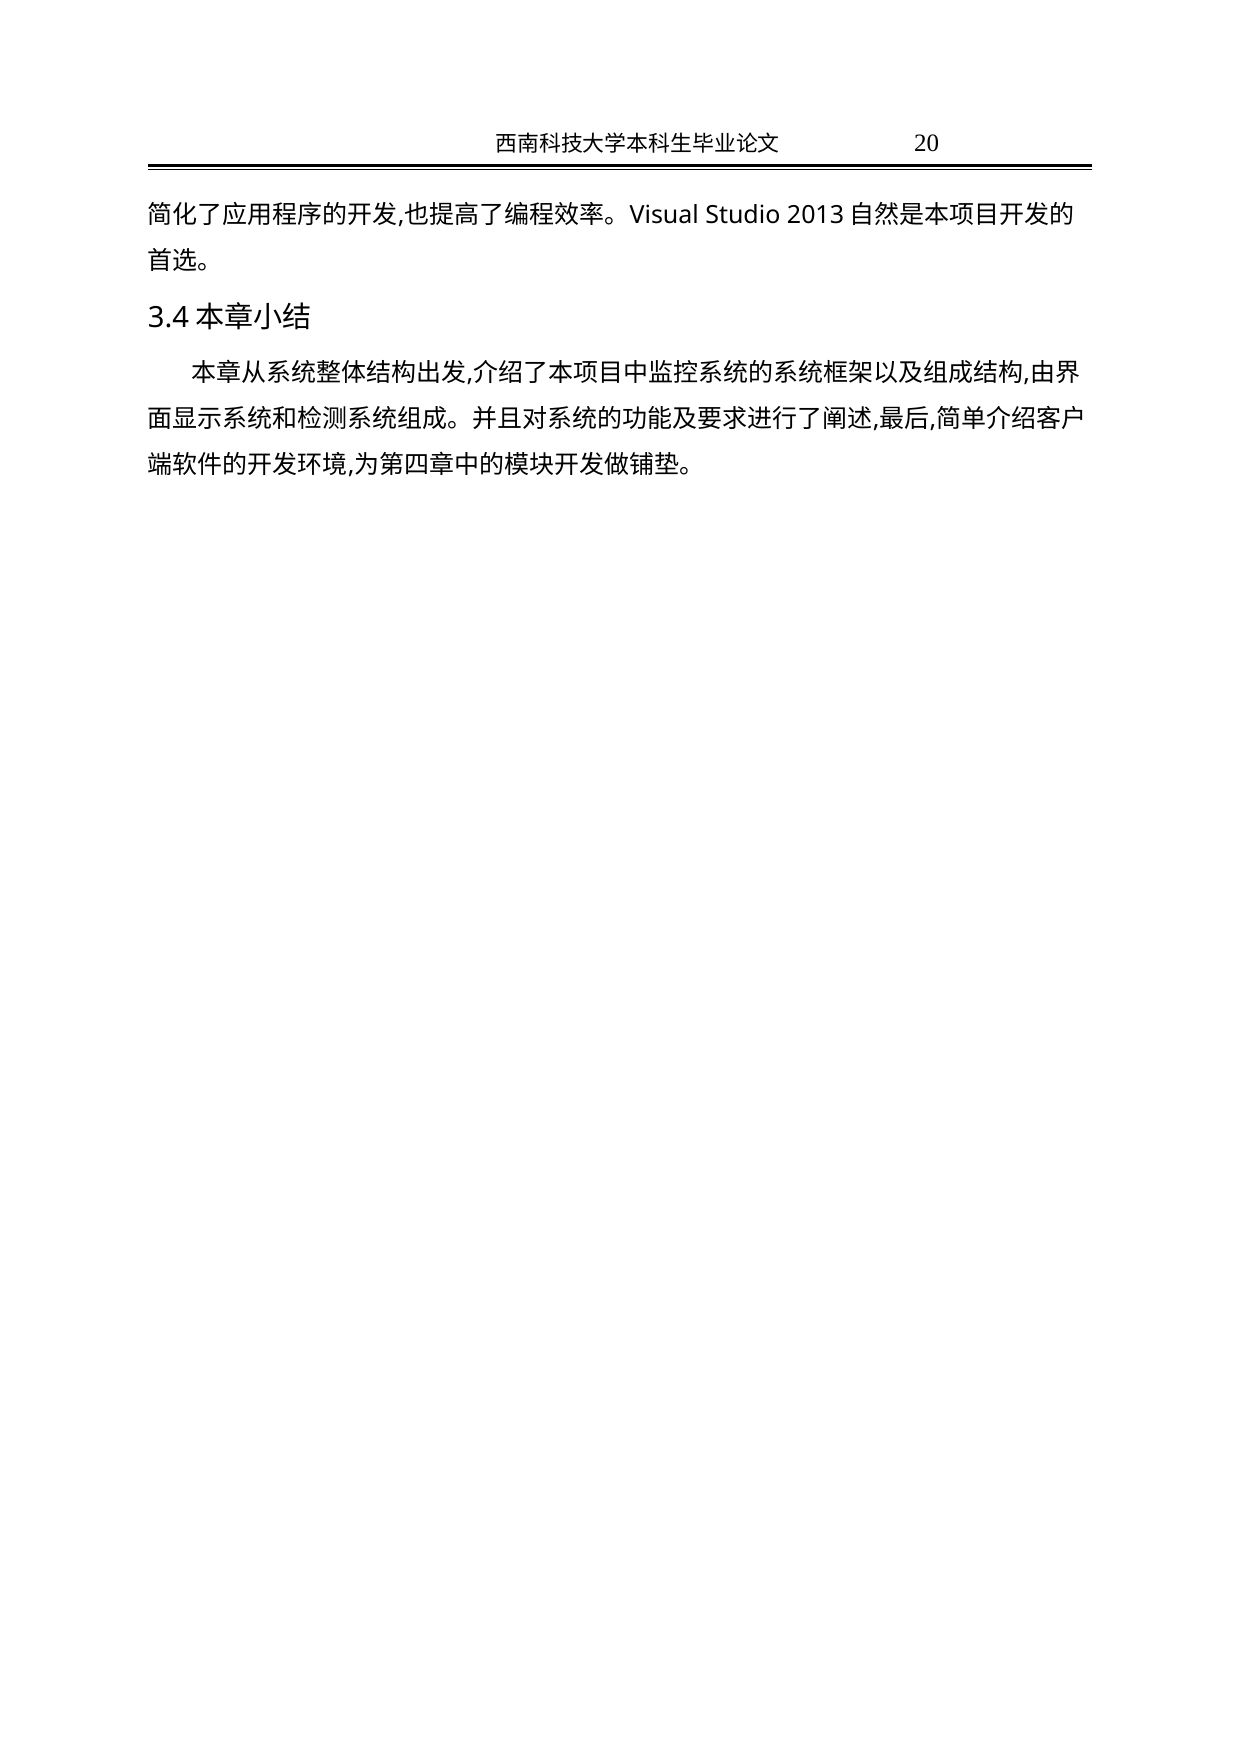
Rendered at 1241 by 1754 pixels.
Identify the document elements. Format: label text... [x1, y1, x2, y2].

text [148, 189, 1092, 281]
text 本章从系统整体结构出发,介绍了本项目中监控系统的系统框架以及组成结构,由界面显示系统和检测系统组成。并且对系统的功能及要求进行了阐述,最后,简单介绍客户端软件的开发环境,为第四章中的模块开发做铺垫。 [148, 348, 1092, 485]
text 3.4本章小结 [148, 292, 1092, 337]
